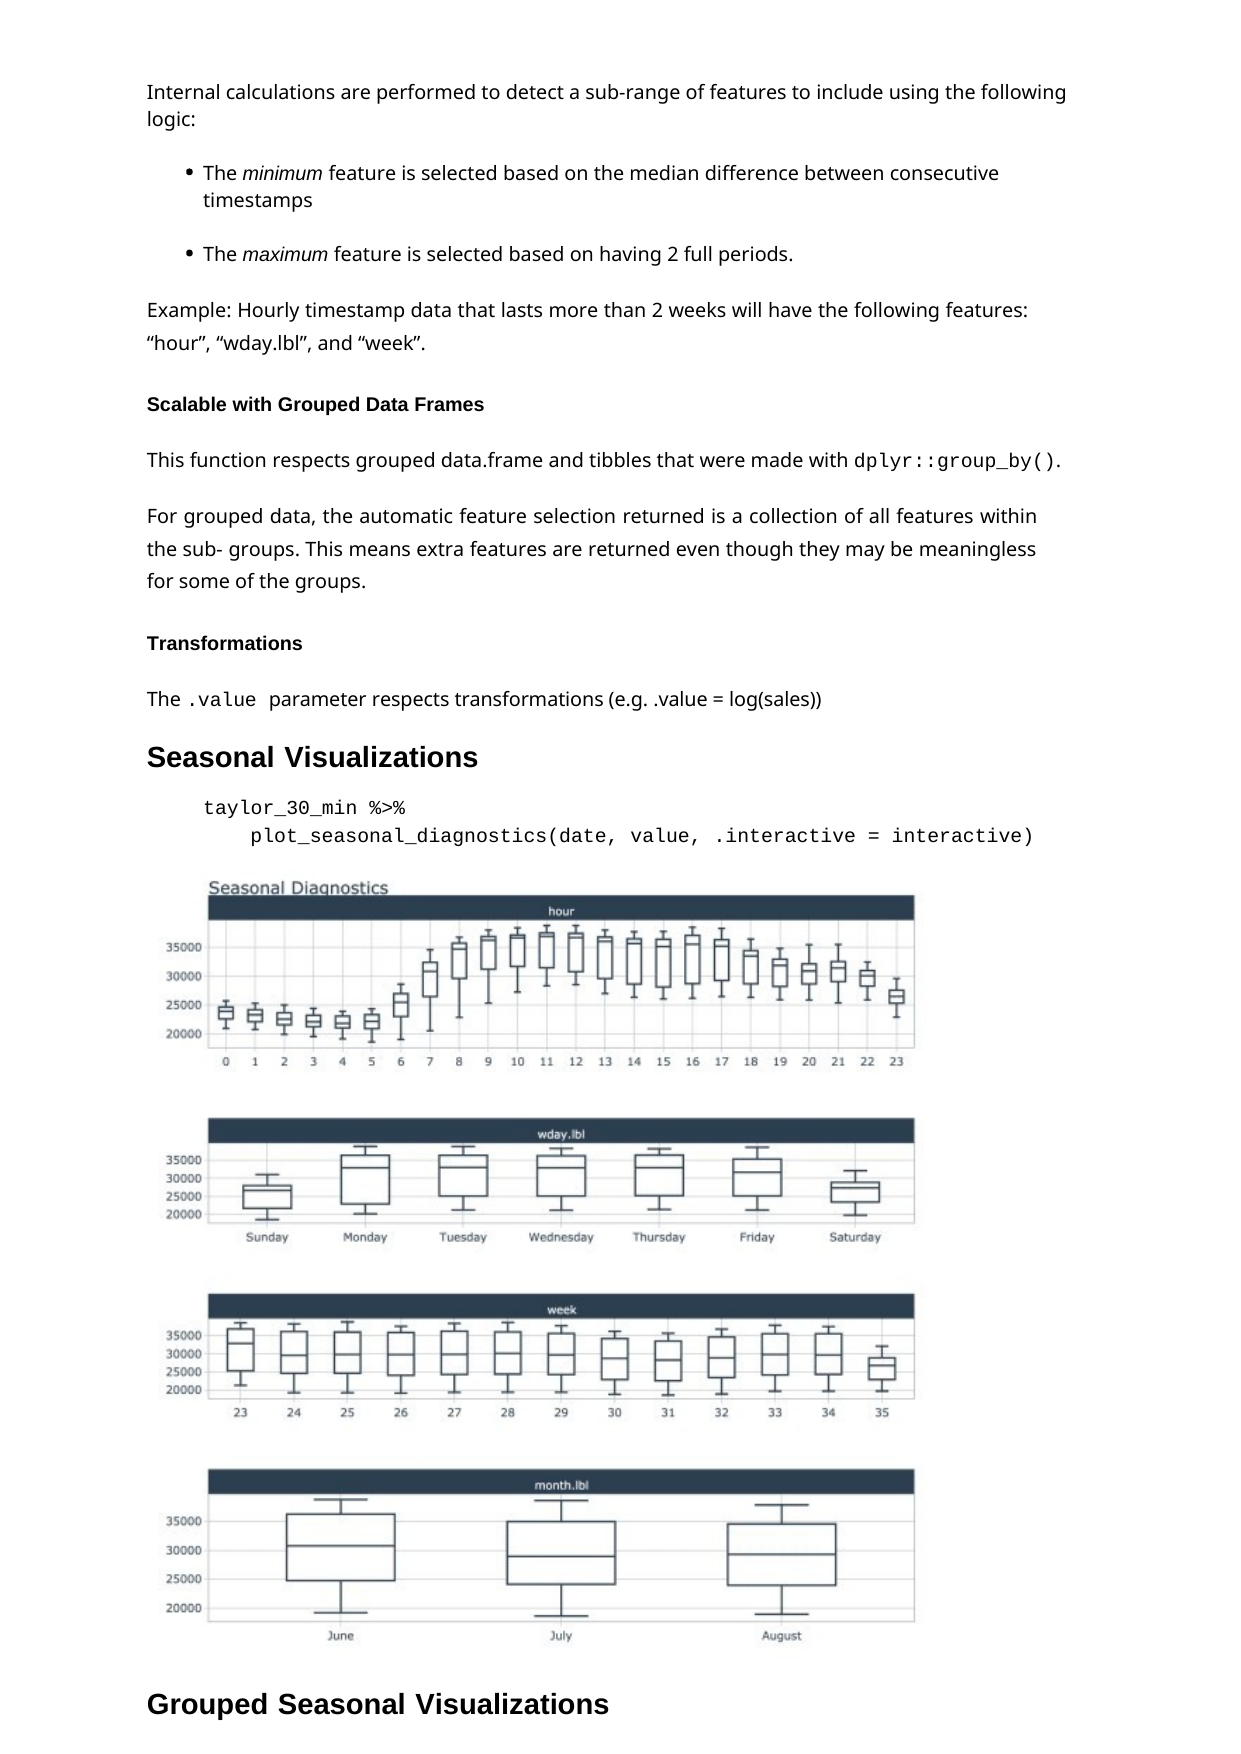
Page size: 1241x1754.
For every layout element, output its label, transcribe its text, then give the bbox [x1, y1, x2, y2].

text The minimum feature is selected based on the median difference between consecutive timestamps [203, 159, 1105, 213]
text The .value parameter respects transformations (e.g. .value = log(sales)) [147, 685, 1105, 712]
text Example: Hourly timestamp data that lasts more than 2 weeks will have the following features: “hour”, “wday.lbl”, and “week”. [147, 296, 1029, 356]
text Seasonal Visualizations [147, 741, 1105, 774]
text Internal calculations are performed to detect a sub-range of features to include using the following logic: [147, 78, 1105, 132]
text This function respects grouped data.frame and tibbles that were made with dplyr::group_by(). [147, 446, 1105, 473]
subtitle Transformations [147, 631, 1105, 654]
text The maximum feature is selected based on having 2 full periods. [203, 241, 1105, 267]
text taylor_30_min %>% [203, 798, 1105, 821]
picture [158, 870, 935, 1659]
text For grouped data, the automatic feature selection returned is a collection of all features within the sub- groups. This means extra features are returned even though they may be meaningless for some of the groups. [147, 502, 1037, 594]
subtitle Scalable with Grouped Data Frames [147, 392, 1105, 415]
subtitle Grouped Seasonal Visualizations [147, 1687, 1105, 1721]
text plot_seasonal_diagnostics(date, value, .interactive = interactive) [250, 826, 1105, 848]
